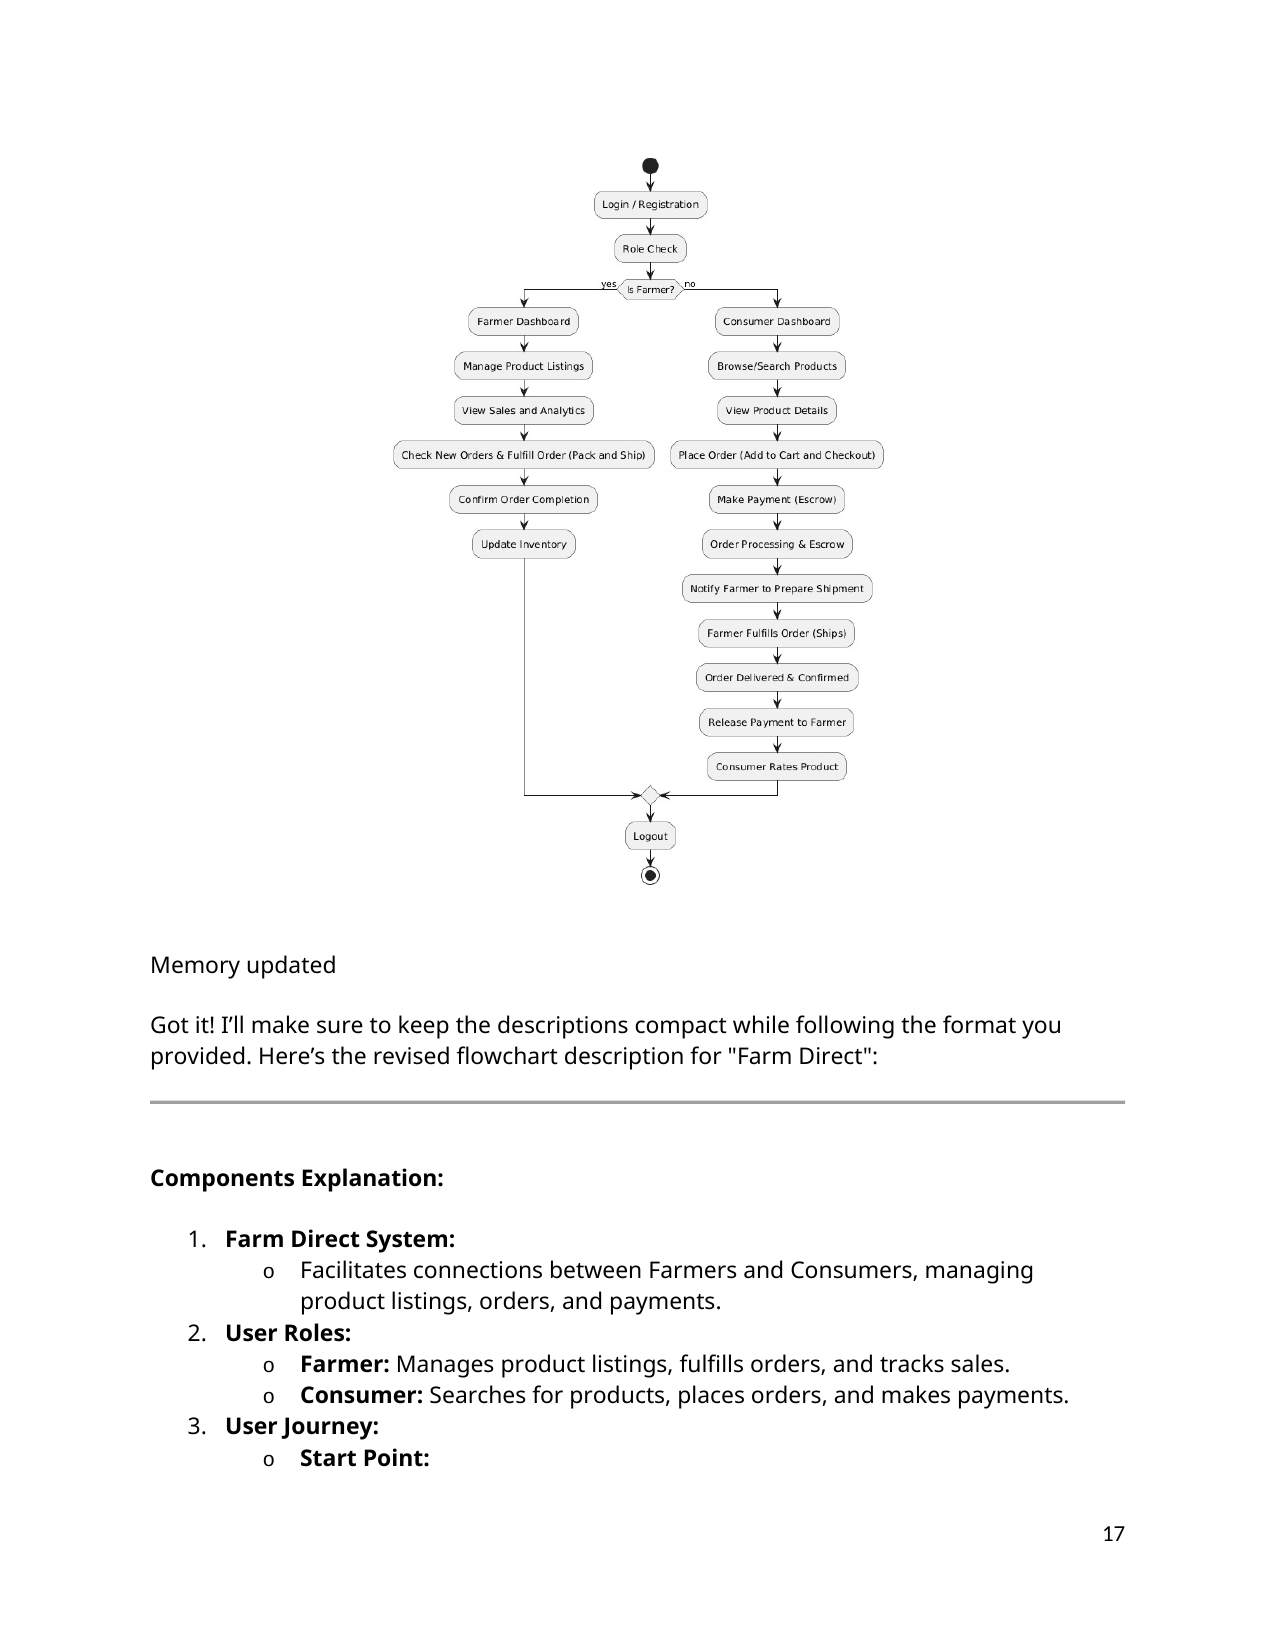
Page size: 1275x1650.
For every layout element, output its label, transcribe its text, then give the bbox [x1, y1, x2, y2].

list Start Point: [262, 1441, 1125, 1473]
picture [384, 150, 891, 892]
text Got it! I’ll make sure to keep the descriptions compact while following the format you provided. Here’s the revised flowchart description for "Farm Direct": [150, 1009, 1125, 1072]
text Components Explanation: [150, 1162, 1125, 1193]
list Facilitates connections between Farmers and Consumers, managing product listings, orders, and payments. [262, 1254, 1125, 1316]
list User Journey: [187, 1410, 1125, 1441]
list Farm Direct System: [187, 1223, 1125, 1254]
list Farmer: Manages product listings, fulfills orders, and tracks sales. [262, 1348, 1125, 1379]
text Memory updated [150, 949, 1125, 980]
list User Roles: [187, 1316, 1125, 1348]
list Consumer: Searches for products, places orders, and makes payments. [262, 1379, 1125, 1410]
